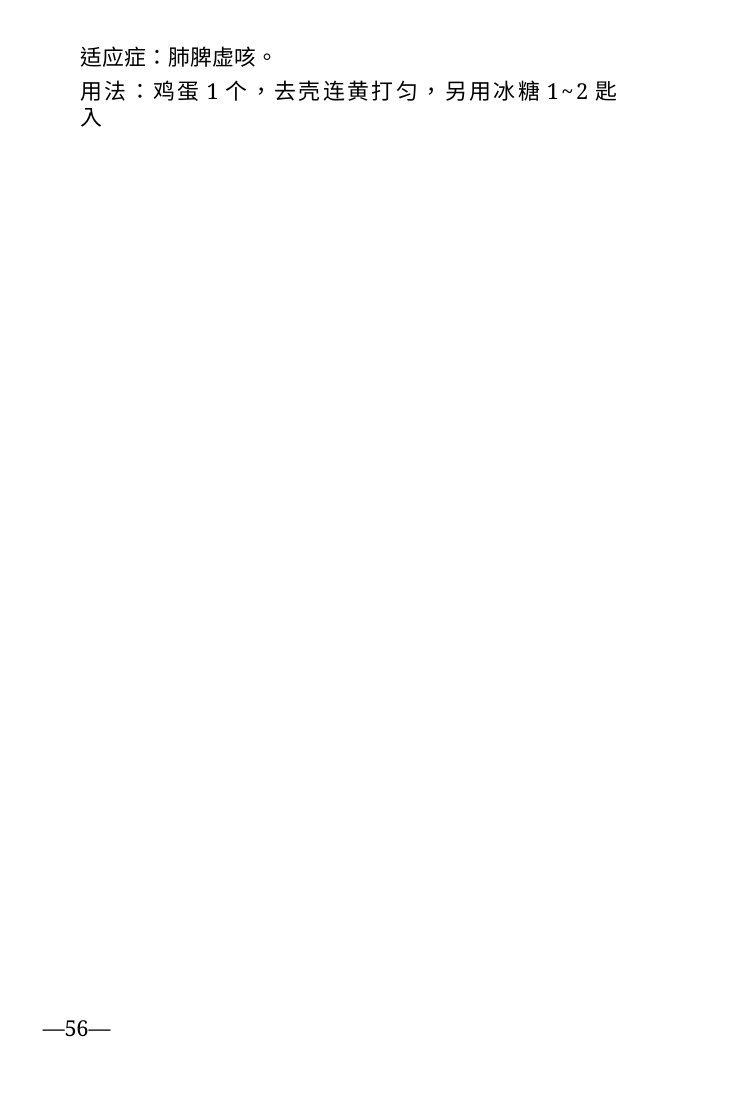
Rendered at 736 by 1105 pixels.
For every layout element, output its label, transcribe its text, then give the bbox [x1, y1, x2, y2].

text 用法：鸡蛋1个，去壳连黄打匀，另用冰糖1~2匙入 [80, 78, 632, 132]
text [80, 42, 369, 71]
